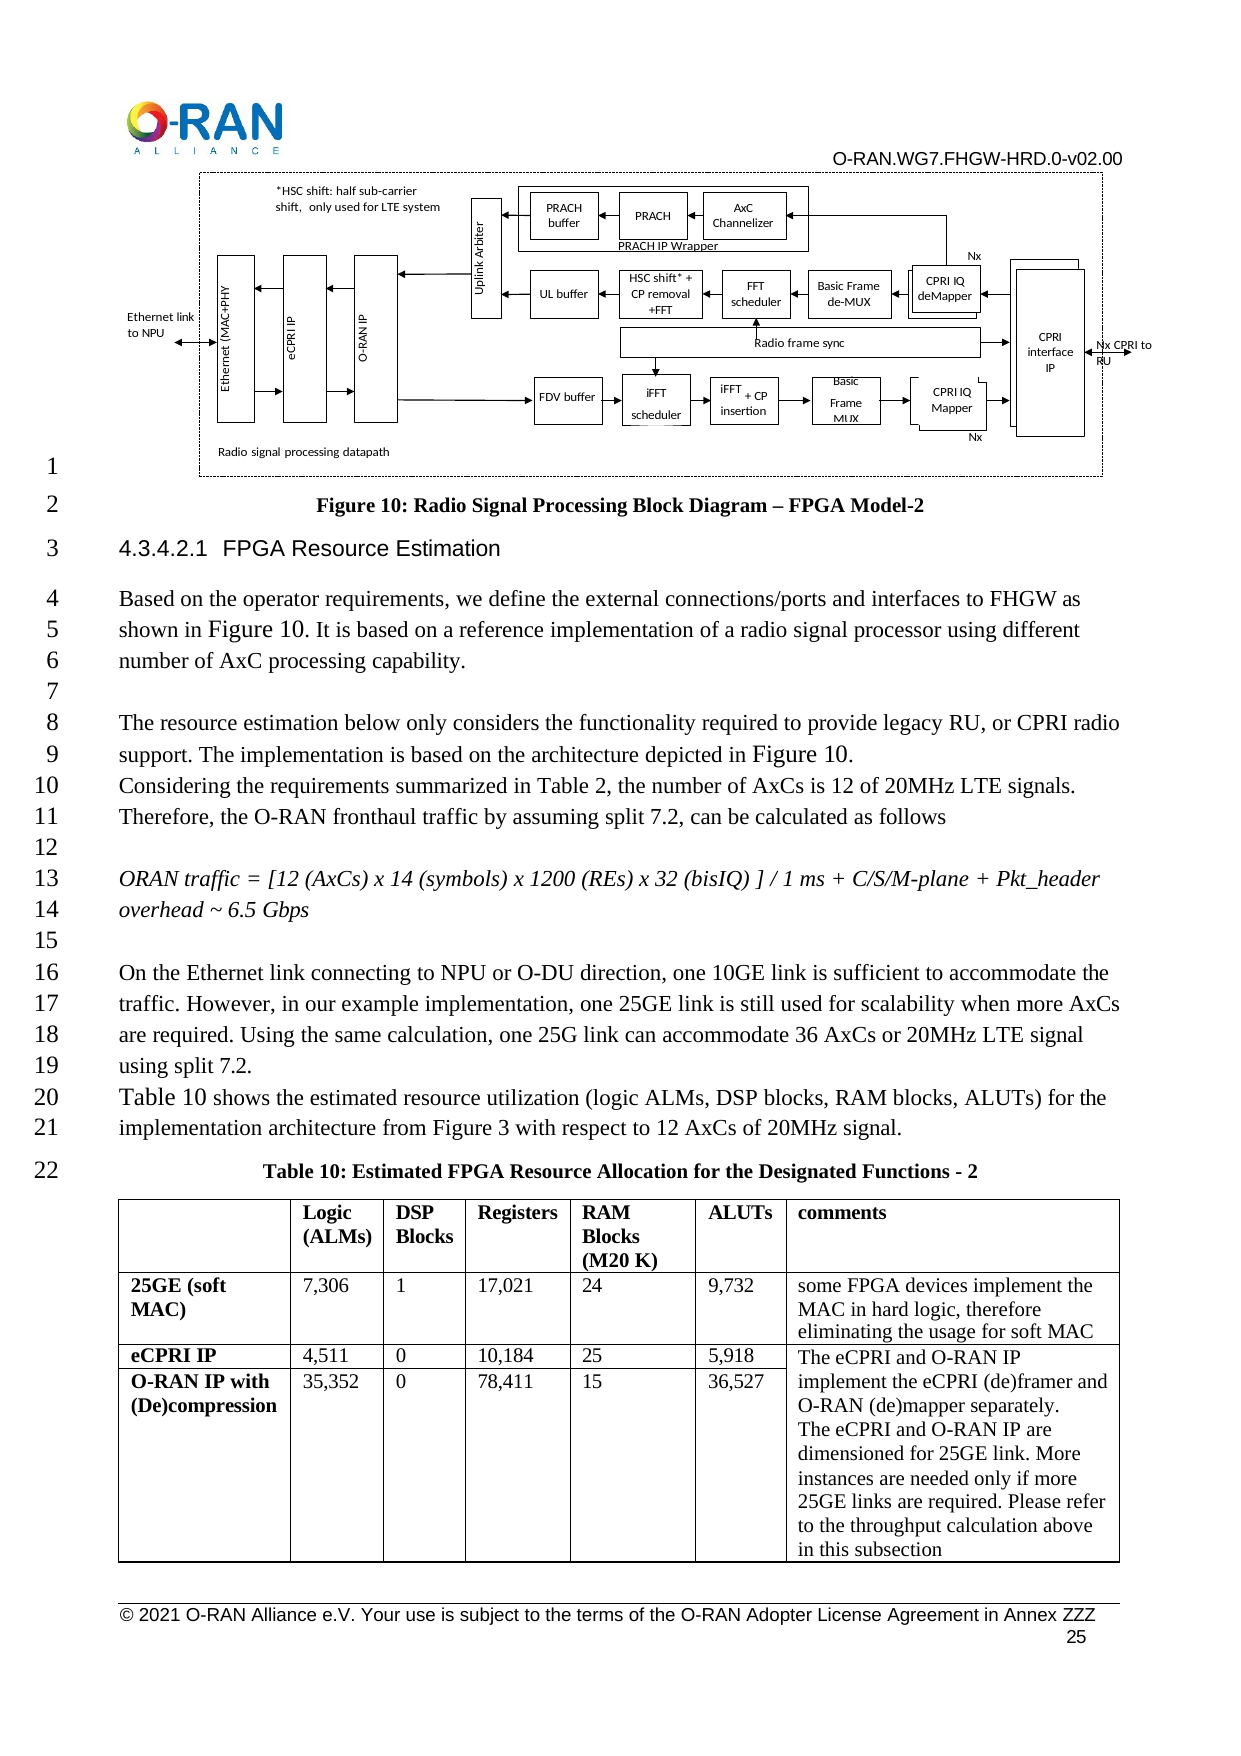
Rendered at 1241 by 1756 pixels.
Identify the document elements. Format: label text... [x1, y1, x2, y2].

table_cell 78,411 [466, 1369, 570, 1561]
table_cell 0 [384, 1369, 465, 1561]
text PRACH [635, 208, 703, 223]
table_cell 25 [571, 1345, 695, 1368]
text 7 [46, 676, 1207, 705]
list Based on the operator requirements, we define the external connections/ports and interfaces to FHGW as [46, 583, 1207, 612]
table_header [119, 1200, 290, 1272]
text PRACH [704, 208, 786, 223]
table_cell The eCPRI and O-RAN IP implement the eCPRI (de)framer and O-RAN (de)mapper separately. The eCPRI and O-RAN IP are dimensioned for 25GE link. More instances are needed only if more 25GE links are required. Please refer to the throughput calculation above in this subsection [787, 1345, 1119, 1561]
list number of AxC processing capability. [46, 645, 1207, 674]
table_cell O-RAN IP with (De)compression [119, 1369, 290, 1561]
list 4.3.4.2.1 FPGA Resource Estimation [46, 533, 1207, 562]
text scheduler [730, 294, 782, 310]
list overhead ~ 6.5 Gbps [33, 894, 1207, 923]
table_header DSP Blocks [384, 1200, 465, 1272]
picture [118, 99, 291, 160]
text PRACH [787, 208, 1207, 223]
list Table 10: Estimated FPGA Resource Allocation for the Designated Functions - 2 [33, 1155, 1207, 1184]
list using split 7.2. [33, 1050, 1207, 1079]
table_cell 36,527 [696, 1369, 786, 1561]
text +FFT [604, 302, 718, 317]
text CPRI IQ [926, 273, 1207, 288]
text Nx [967, 248, 1207, 263]
text 12 [33, 832, 1207, 861]
text to NPU [17, 325, 165, 340]
list The resource estimation below only considers the functionality required to provide legacy RU, or CPRI radio [46, 707, 1207, 736]
table_header ALUTs [696, 1200, 786, 1272]
list Considering the requirements summarized in Table 2, the number of AxCs is 12 of 20MHz LTE signals. [33, 770, 1207, 798]
text *HSC shift: half sub-carrier shift, only used for LTE system [275, 183, 446, 214]
text Basic Frame de-MUX [817, 279, 881, 310]
text Radio frame sync [754, 335, 849, 351]
list traffic. However, in our example implementation, one 25GE link is still used for scalability when more AxCs [33, 988, 1207, 1016]
list Table 10 shows the estimated resource utilization (logic ALMs, DSP blocks, RAM blocks, ALUTs) for the [33, 1082, 1207, 1111]
list are required. Using the same calculation, one 25G link can accommodate 36 AxCs or 20MHz LTE signal [33, 1019, 1207, 1048]
table_cell 5,918 [696, 1345, 786, 1368]
list Therefore, the O-RAN fronthaul traffic by assuming split 7.2, can be calculated as follows [33, 801, 1207, 830]
text Ethernet link [127, 309, 199, 324]
table_cell 15 [571, 1369, 695, 1561]
text deMapper [918, 289, 1207, 304]
list shown in Figure 10. It is based on a reference implementation of a radio signal processor using different [46, 614, 1207, 643]
table_cell 24 [571, 1273, 695, 1344]
table_header comments [787, 1200, 1119, 1272]
table_header Logic (ALMs) [291, 1200, 383, 1272]
table_cell 17,021 [466, 1273, 570, 1344]
list ORAN traffic = [12 (AxCs) x 14 (symbols) x 1200 (REs) x 32 (bisIQ) ] / 1 ms + C/S/M-plane + Pkt_header [33, 863, 1207, 892]
table_header RAM Blocks (M20 K) [571, 1200, 695, 1272]
table_cell 35,352 [291, 1369, 383, 1561]
table_cell eCPRI IP [119, 1345, 290, 1368]
list implementation architecture from Figure 3 with respect to 12 AxCs of 20MHz signal. [33, 1112, 1207, 1141]
table_cell 0 [384, 1345, 465, 1368]
table_cell 4,511 [291, 1345, 383, 1368]
text FFT [730, 279, 782, 294]
list Figure 10: Radio Signal Processing Block Diagram – FPGA Model-2 [46, 489, 1207, 517]
list On the Ethernet link connecting to NPU or O-DU direction, one 10GE link is sufficient to accommodate the [33, 957, 1207, 986]
text Nx [17, 430, 982, 445]
text Radio signal processing datapath [218, 445, 1207, 460]
table_cell 1 [384, 1273, 465, 1344]
text PRACH IP Wrapper HSC shift* + [618, 224, 718, 289]
table_cell some FPGA devices implement the MAC in hard logic, therefore eliminating the usage for soft MAC [787, 1273, 1119, 1344]
table_cell 9,732 [696, 1273, 786, 1344]
text Nx CPRI to RU [1096, 337, 1152, 368]
table_cell 10,184 [466, 1345, 570, 1368]
table_header Registers [466, 1200, 570, 1272]
table_cell 7,306 [291, 1273, 383, 1344]
table_cell 25GE (soft MAC) [119, 1273, 290, 1344]
text CP removal [604, 289, 717, 302]
text 15 [33, 925, 1207, 954]
list support. The implementation is based on the architecture depicted in Figure 10. [46, 739, 1207, 768]
